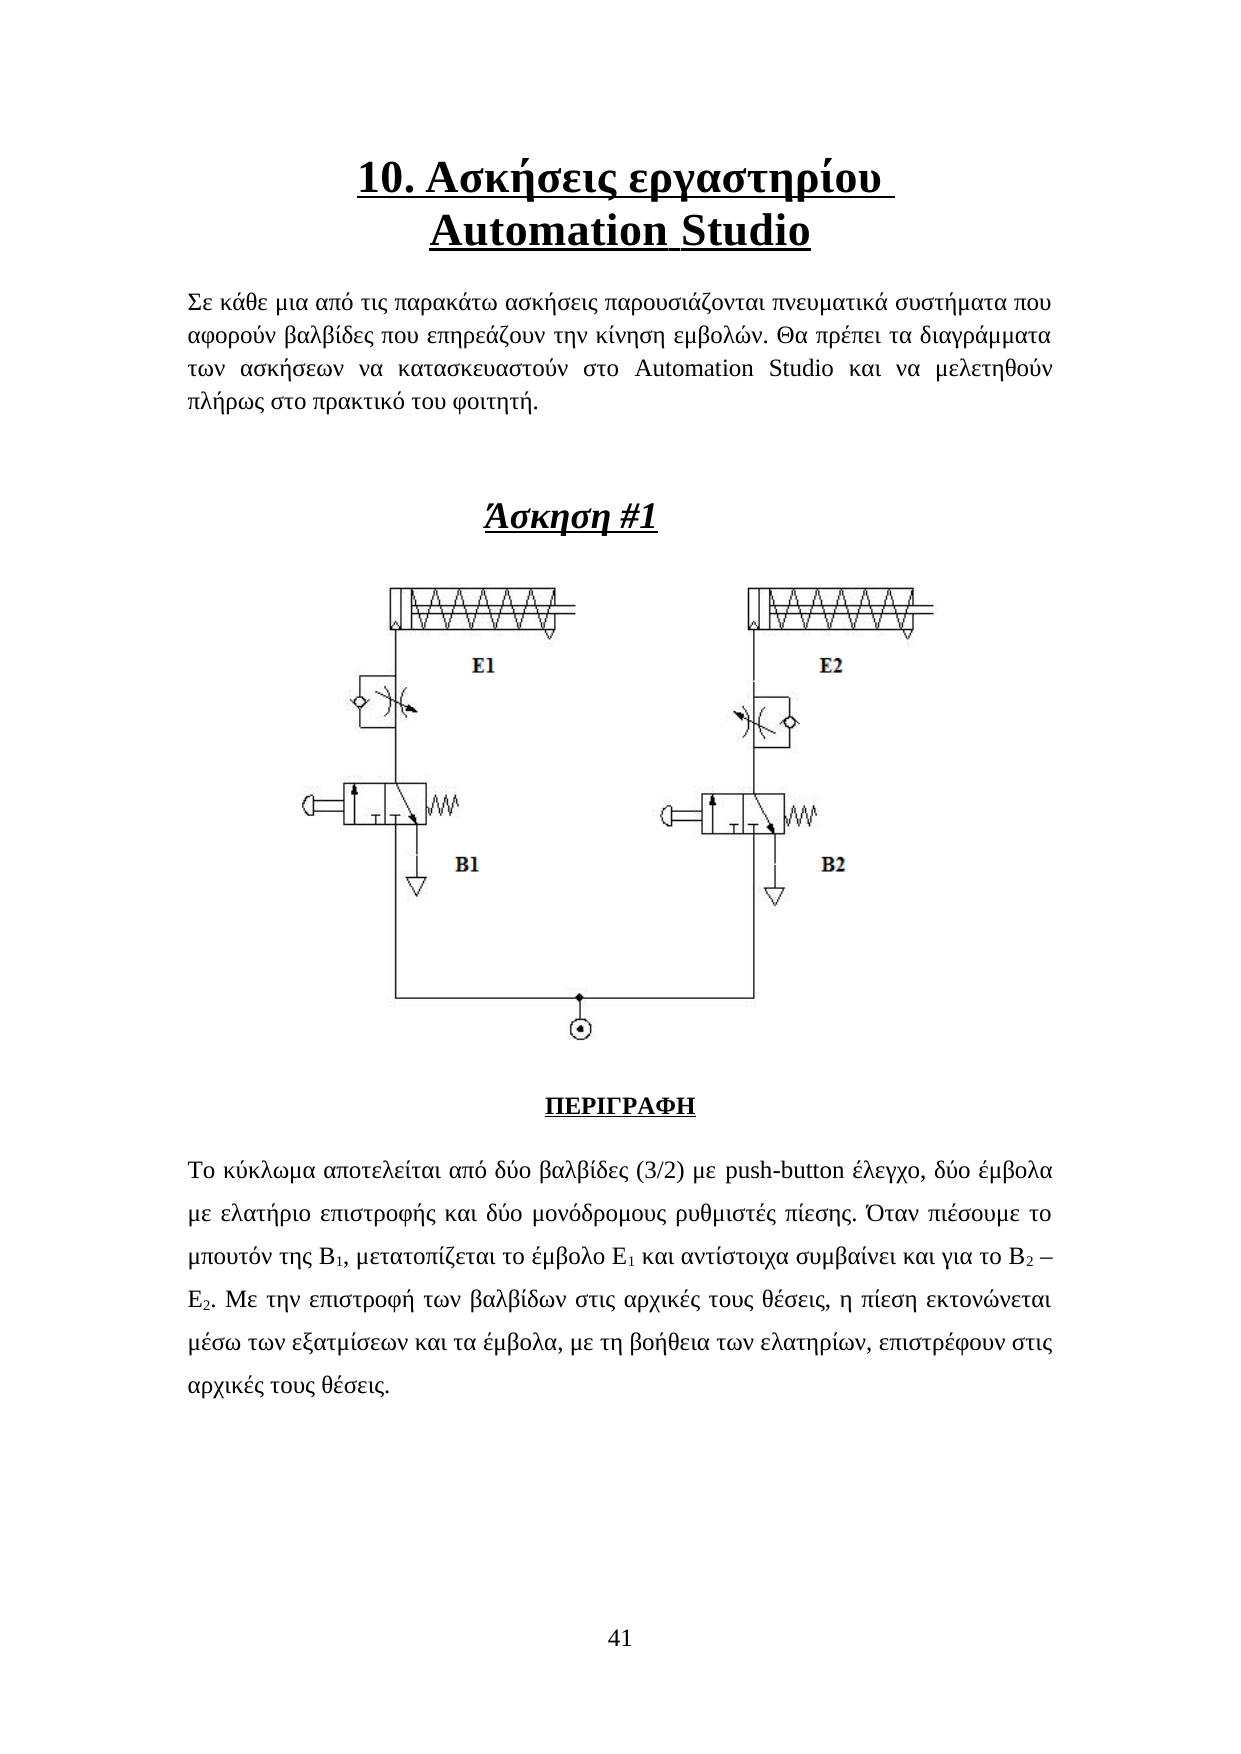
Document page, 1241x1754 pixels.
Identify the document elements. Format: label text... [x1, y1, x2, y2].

text Σε κάθε μια από τις παρακάτω ασκήσεις παρουσιάζονται πνευματικά συστήματα που αφορούν βαλβίδες που επηρεάζουν την κίνηση εμβολών. Θα πρέπει τα διαγράμματα των ασκήσεων να κατασκευαστούν στο Automation Studio και να μελετηθούν πλήρως στο πρακτικό του φοιτητή. [187, 287, 1053, 414]
title Automation Studio [187, 203, 1053, 255]
text Άσκηση #1 [187, 493, 955, 537]
title 10. Ασκήσεις εργαστηρίου [187, 150, 1053, 203]
picture [297, 572, 943, 1056]
text ΠΕΡΙΓΡΑΦΗ [187, 1091, 1053, 1120]
text Το κύκλωμα αποτελείται από δύο βαλβίδες (3/2) με push-button έλεγχο, δύο έμβολα με ελατήριο επιστροφής και δύο μονόδρομους ρυθμιστές πίεσης. Όταν πιέσουμε το μπουτόν της Β1, μετατοπίζεται το έμβολο Ε1 και αντίστοιχα συμβαίνει και για το Β2 – Ε2. Με την επιστροφή των βαλβίδων στις αρχικές τους θέσεις, η πίεση εκτονώνεται μέσω των εξατμίσεων και τα έμβολα, με τη βοήθεια των ελατηρίων, επιστρέφουν στις αρχικές τους θέσεις. [187, 1155, 1053, 1399]
